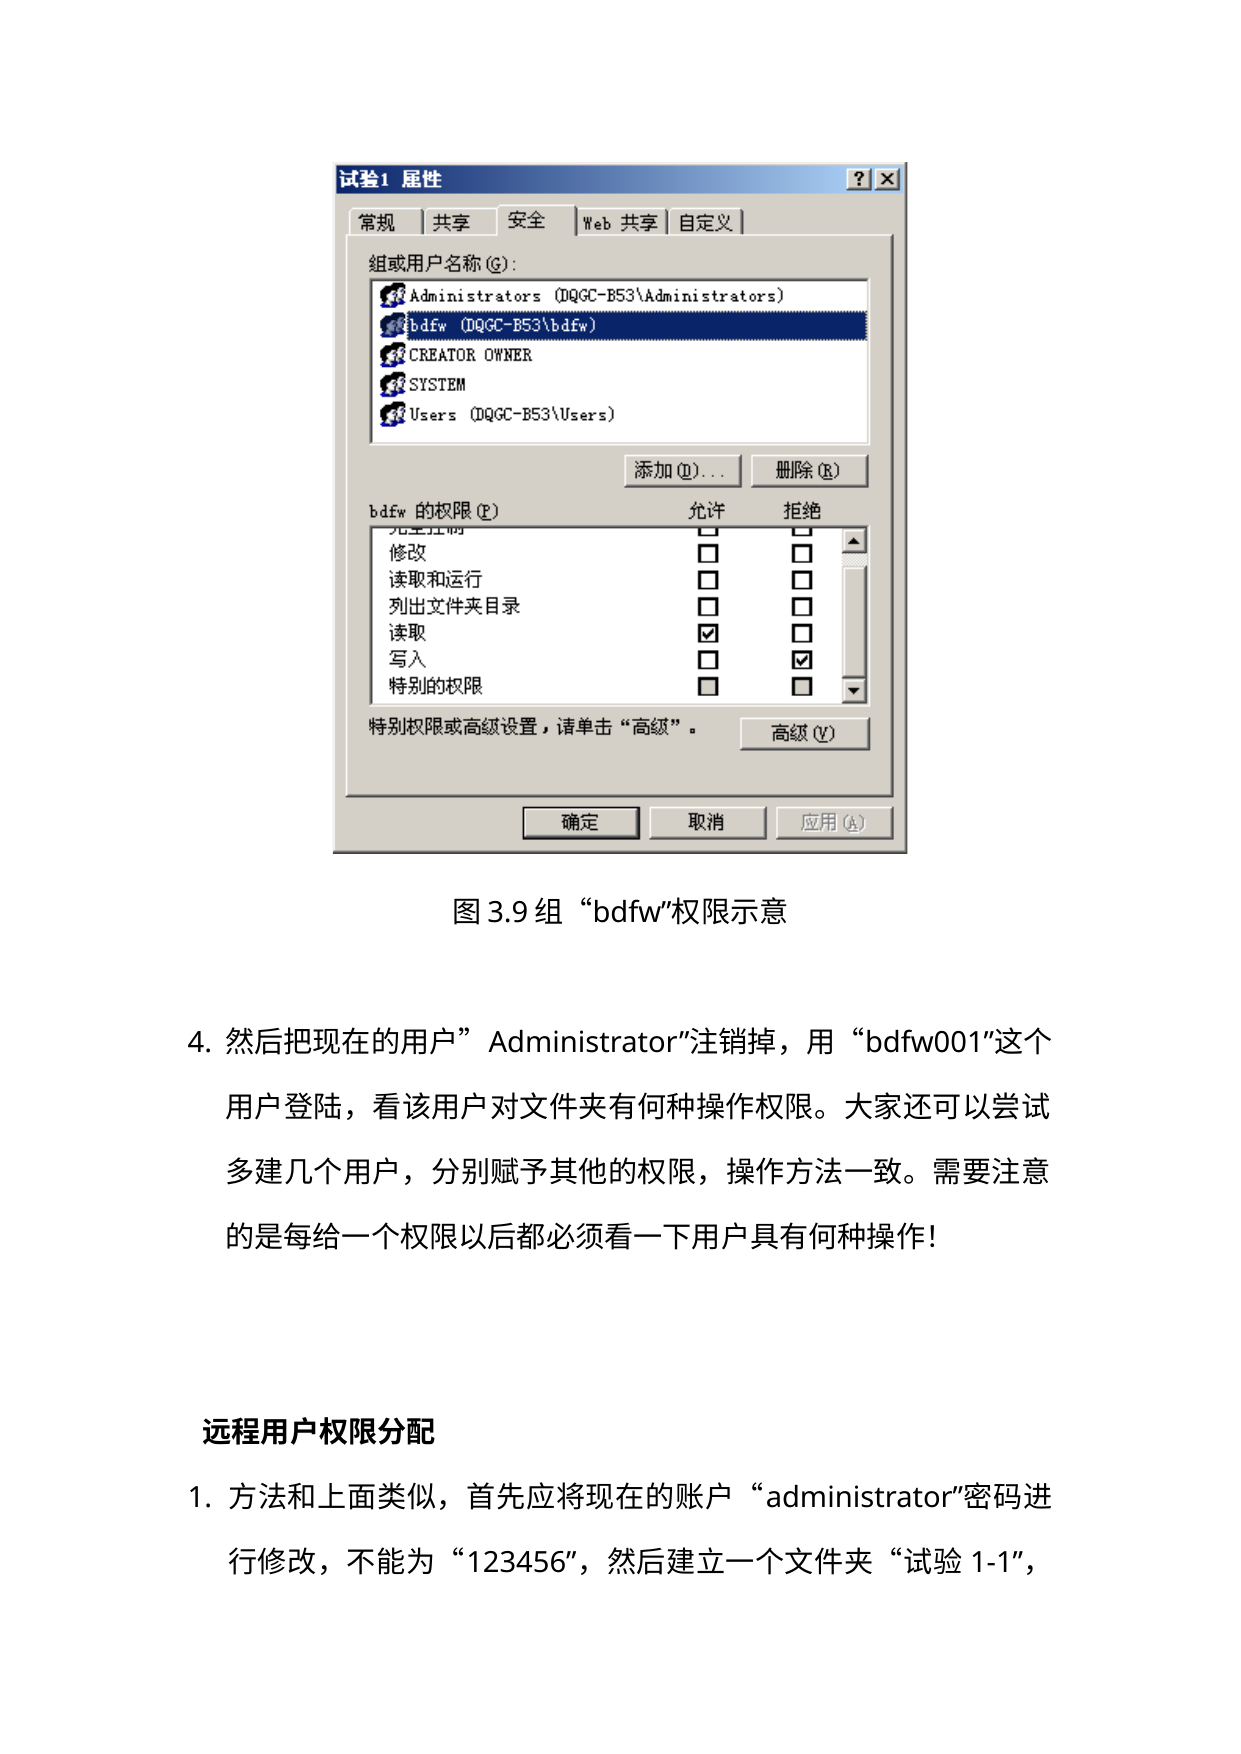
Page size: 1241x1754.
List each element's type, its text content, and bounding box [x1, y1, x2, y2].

text 远程用户权限分配 [187, 1397, 1053, 1462]
list 然后把现在的用户”Administrator”注销掉，用“bdfw001”这个用户登陆，看该用户对文件夹有何种操作权限。大家还可以尝试多建几个用户，分别赋予其他的权限，操作方法一致。需要注意的是每给一个权限以后都必须看一下用户具有何种操作！ [187, 1007, 1053, 1267]
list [187, 1462, 1053, 1592]
text 图3.9组“bdfw”权限示意 [187, 877, 1053, 942]
picture [332, 162, 908, 854]
